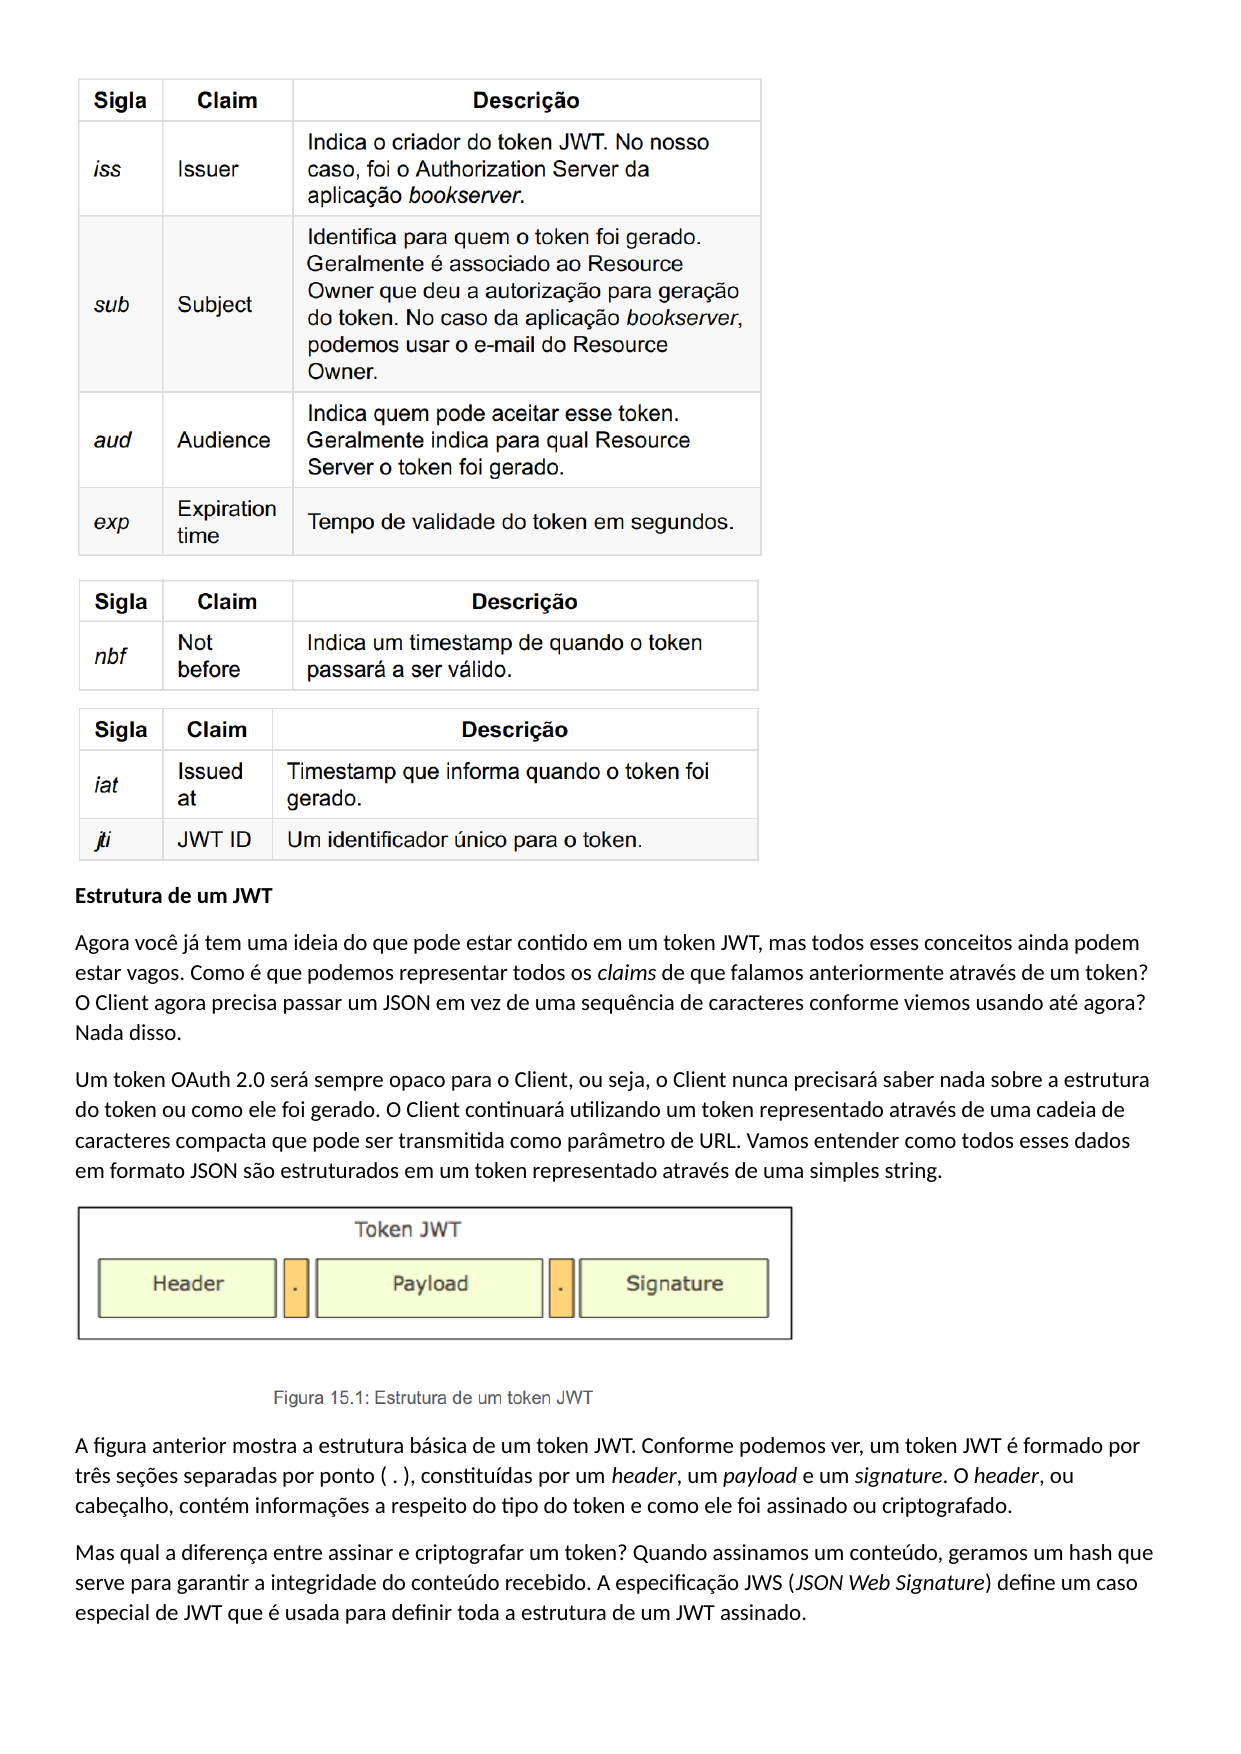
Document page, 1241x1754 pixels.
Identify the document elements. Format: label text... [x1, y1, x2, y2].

picture [75, 1202, 794, 1412]
text Estrutura de um JWT [75, 881, 1165, 909]
text A figura anterior mostra a estrutura básica de um token JWT. Conforme podemos ver, um token JWT é formado por três seções separadas por ponto ( . ), constituídas por um header, um payload e um signature. O header, ou cabeçalho, contém informações a respeito do tipo do token e como ele foi assinado ou criptografado. [75, 1431, 1165, 1519]
text Mas qual a diferença entre assinar e criptografar um token? Quando assinamos um conteúdo, geramos um hash que serve para garantir a integridade do conteúdo recebido. A especificação JWS (JSON Web Signature) define um caso especial de JWT que é usada para definir toda a estrutura de um JWT assinado. [75, 1538, 1165, 1626]
picture [75, 577, 761, 863]
text Um token OAuth 2.0 será sempre opaco para o Client, ou seja, o Client nunca precisará saber nada sobre a estrutura do token ou como ele foi gerado. O Client continuará utilizando um token representado através de uma cadeia de caracteres compacta que pode ser transmitida como parâmetro de URL. Vamos entender como todos esses dados em formato JSON são estruturados em um token representado através de uma simples string. [75, 1065, 1165, 1184]
text Agora você já tem uma ideia do que pode estar contido em um token JWT, mas todos esses conceitos ainda podem estar vagos. Como é que podemos representar todos os claims de que falamos anteriormente através de um token? O Client agora precisa passar um JSON em vez de uma sequência de caracteres conforme viemos usando até agora? Nada disso. [75, 928, 1165, 1047]
picture [75, 75, 764, 559]
